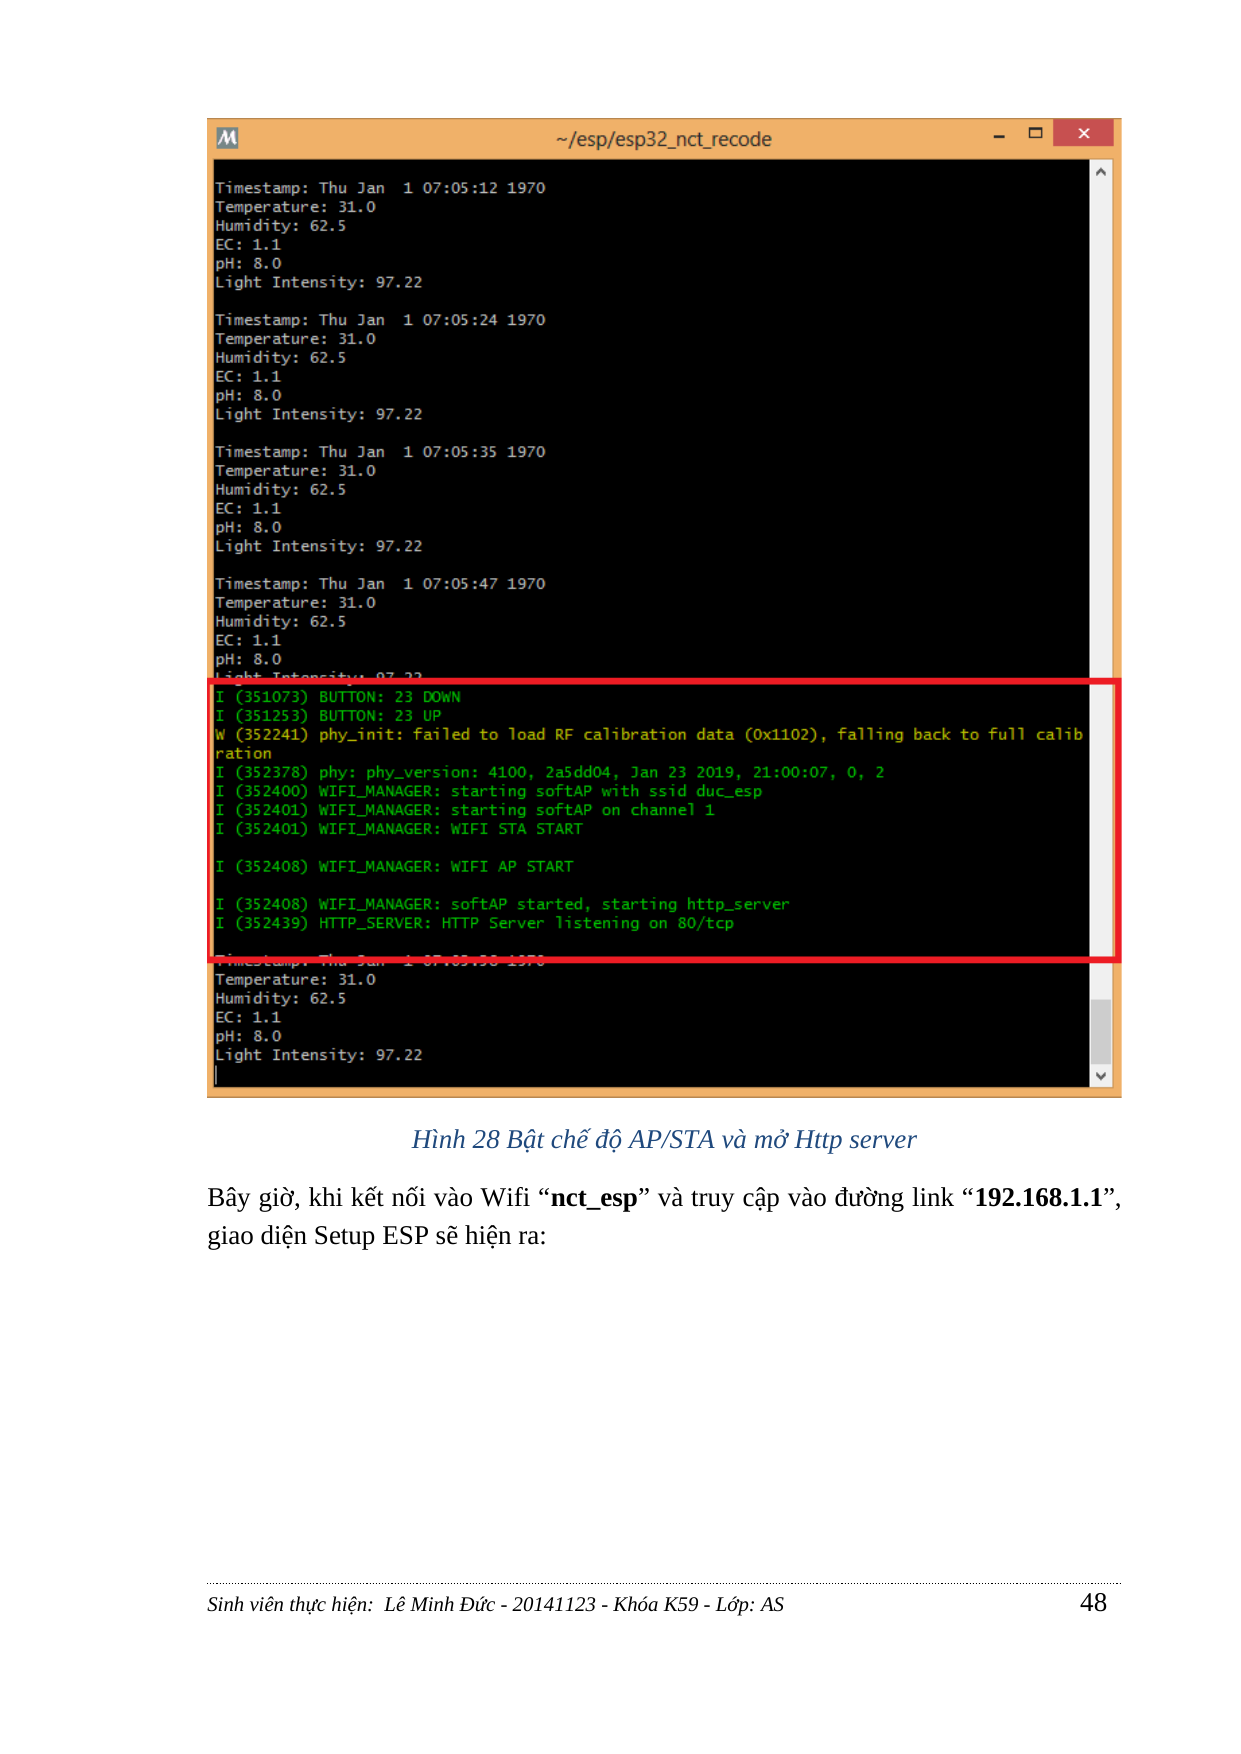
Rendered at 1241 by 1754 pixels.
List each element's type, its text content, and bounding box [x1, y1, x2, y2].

picture [207, 118, 1122, 1098]
text Bây giờ, khi kết nối vào Wifi “nct_esp” và truy cập vào đường link “192.168.1.1”, giao diện Setup ESP sẽ hiện ra: [207, 1181, 1122, 1250]
text Hình 28 Bật chế độ AP/STA và mở Http server [207, 1123, 1122, 1154]
